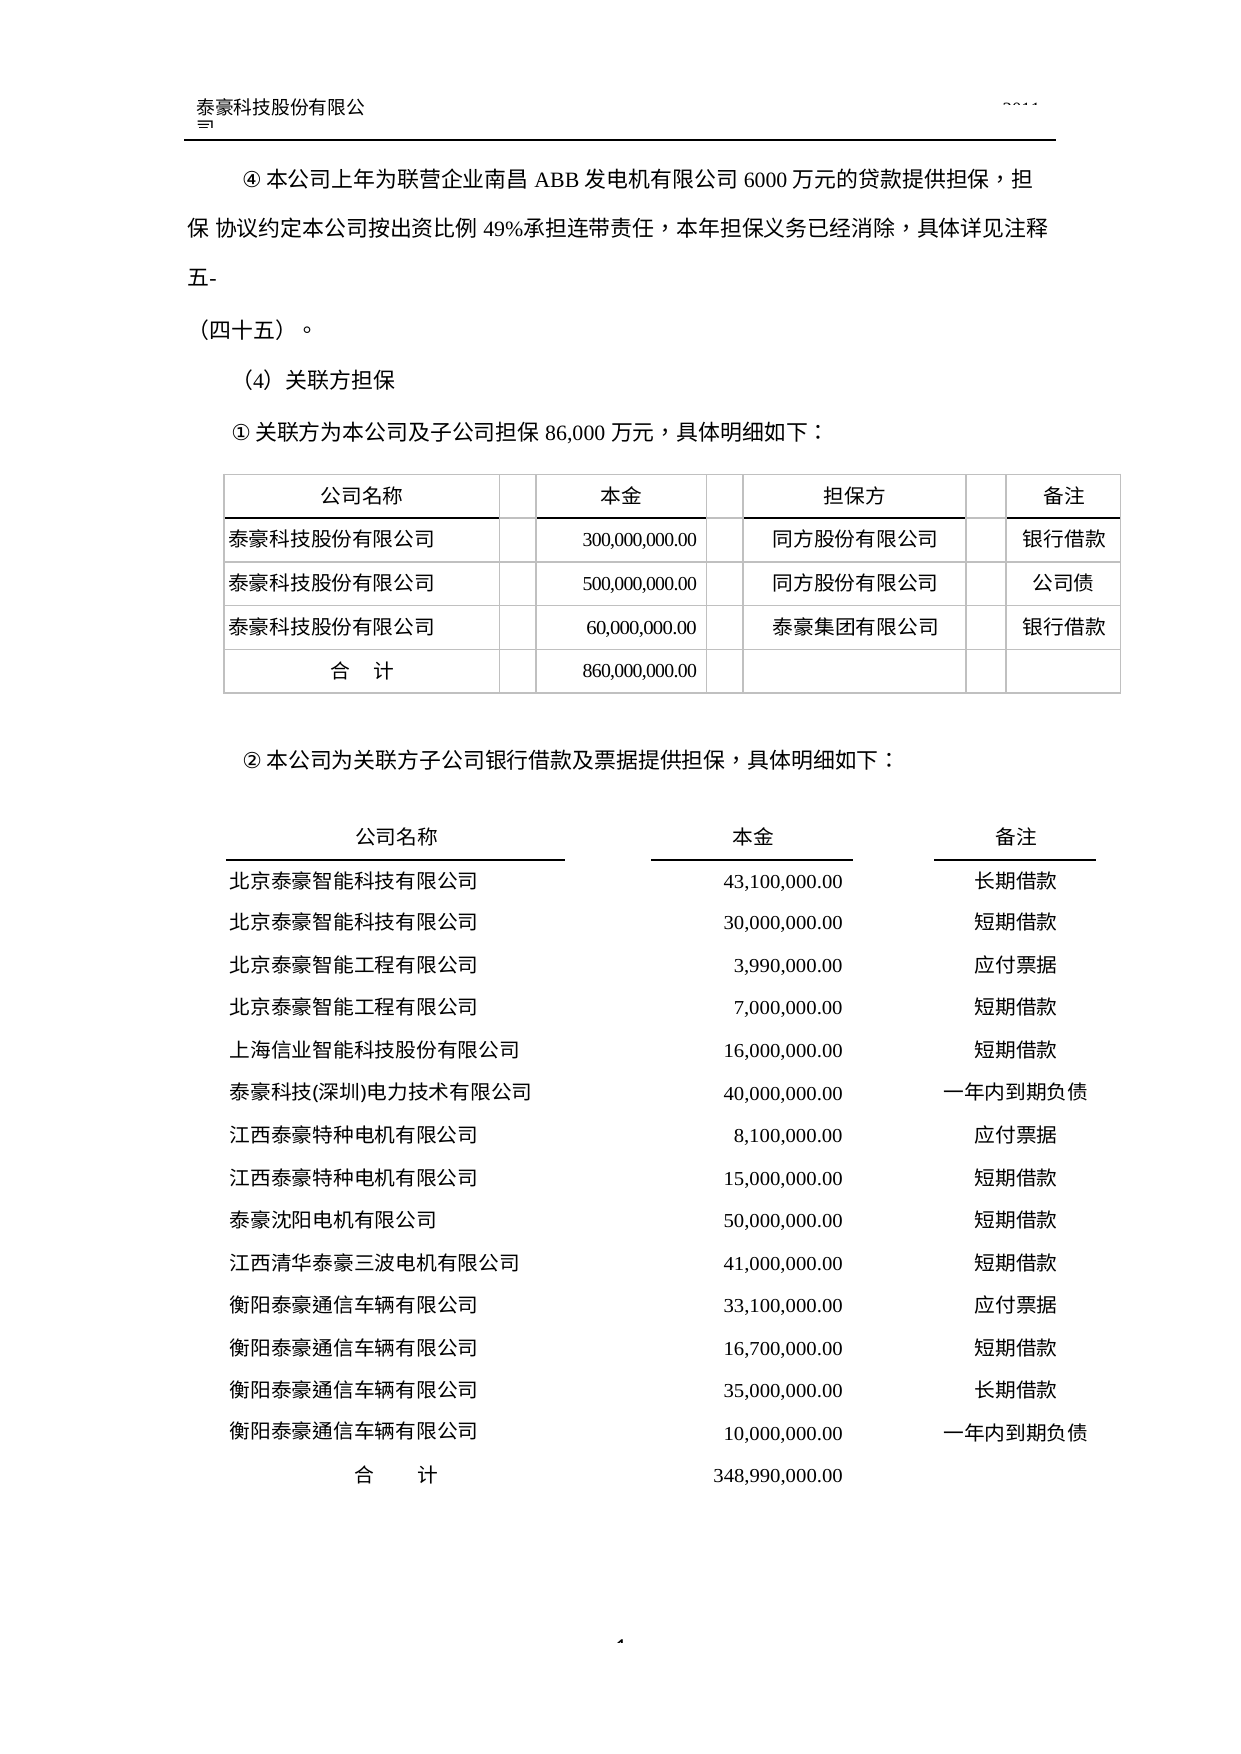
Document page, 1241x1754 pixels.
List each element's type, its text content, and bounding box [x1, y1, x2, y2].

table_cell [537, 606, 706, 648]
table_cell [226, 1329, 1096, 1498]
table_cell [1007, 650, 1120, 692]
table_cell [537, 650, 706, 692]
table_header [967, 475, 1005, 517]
text （4）关联方担保 [231, 365, 1136, 395]
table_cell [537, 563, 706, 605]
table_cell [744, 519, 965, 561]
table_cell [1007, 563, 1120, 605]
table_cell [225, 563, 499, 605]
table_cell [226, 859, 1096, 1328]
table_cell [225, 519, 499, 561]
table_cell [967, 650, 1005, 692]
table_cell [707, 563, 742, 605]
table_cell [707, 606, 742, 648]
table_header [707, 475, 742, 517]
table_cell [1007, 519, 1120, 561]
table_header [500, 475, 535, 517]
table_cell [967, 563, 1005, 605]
text ①关联方为本公司及子公司担保 86,000 万元，具体明细如下： [231, 417, 1136, 447]
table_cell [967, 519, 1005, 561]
text （四十五）。 [187, 315, 1136, 345]
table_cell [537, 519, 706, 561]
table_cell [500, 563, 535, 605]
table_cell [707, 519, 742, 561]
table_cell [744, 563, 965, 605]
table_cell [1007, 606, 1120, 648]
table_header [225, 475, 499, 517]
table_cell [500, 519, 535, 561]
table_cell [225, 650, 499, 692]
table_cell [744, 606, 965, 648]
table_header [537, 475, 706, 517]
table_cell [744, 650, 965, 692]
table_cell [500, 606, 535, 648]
text ④本公司上年为联营企业南昌 ABB 发电机有限公司 6000 万元的贷款提供担保，担保 协议约定本公司按出资比例 49%承担连带责任，本年担保义务已经消除，具体详见注释五- [187, 164, 1055, 292]
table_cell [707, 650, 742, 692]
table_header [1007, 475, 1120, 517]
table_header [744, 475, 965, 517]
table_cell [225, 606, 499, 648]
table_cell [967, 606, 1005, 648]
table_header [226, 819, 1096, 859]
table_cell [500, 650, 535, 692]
text ②本公司为关联方子公司银行借款及票据提供担保，具体明细如下： [242, 745, 1136, 774]
